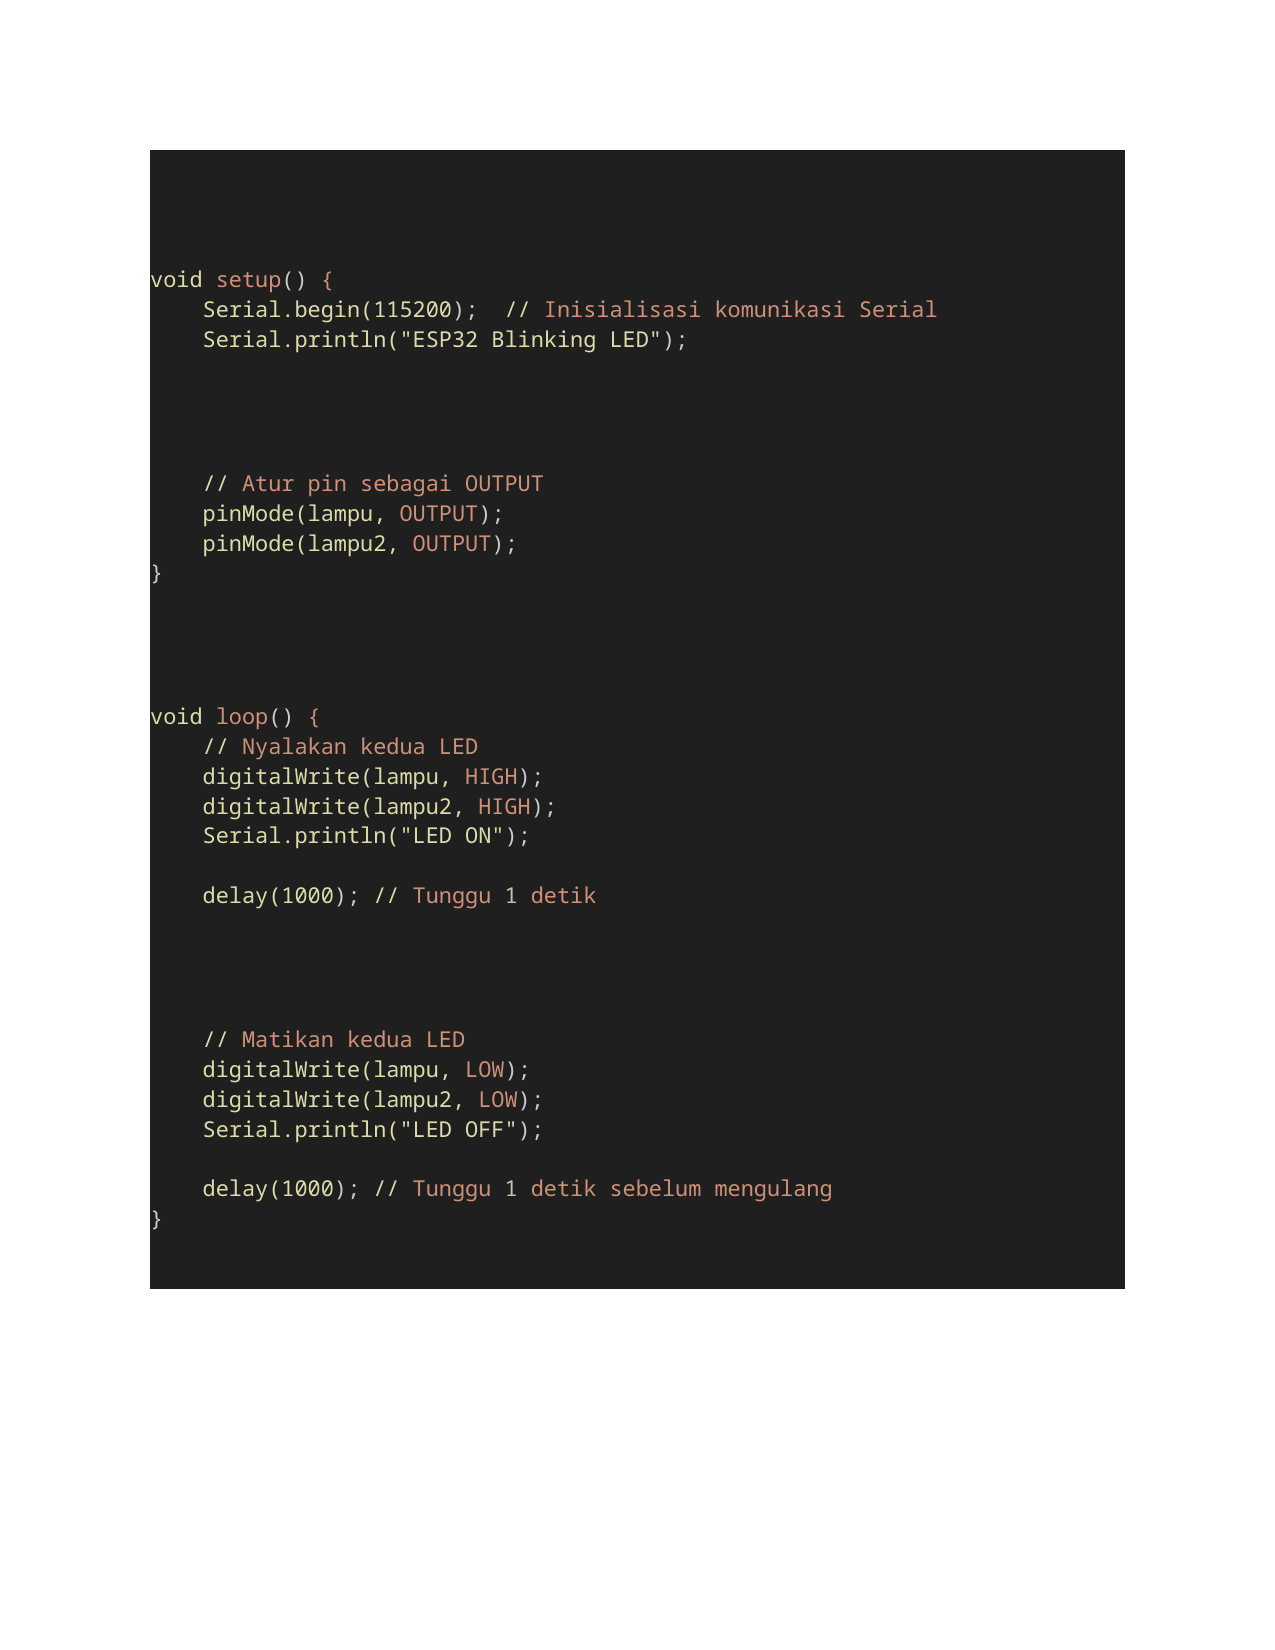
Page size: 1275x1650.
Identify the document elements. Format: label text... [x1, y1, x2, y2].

text delay(1000); // Tunggu 1 detik sebelum mengulang [150, 1173, 1125, 1203]
text Serial.begin(115200); // Inisialisasi komunikasi Serial [150, 294, 1125, 324]
text pinMode(lampu2, OUTPUT); [150, 527, 1125, 557]
text // Nyalakan kedua LED [150, 731, 1125, 761]
text digitalWrite(lampu, LOW); [150, 1054, 1125, 1084]
text // Matikan kedua LED [150, 1024, 1125, 1054]
text // Atur pin sebagai OUTPUT [150, 468, 1125, 498]
text delay(1000); // Tunggu 1 detik [150, 880, 1125, 910]
text digitalWrite(lampu2, HIGH); [150, 791, 1125, 821]
text digitalWrite(lampu2, LOW); [150, 1084, 1125, 1113]
text pinMode(lampu, OUTPUT); [150, 498, 1125, 527]
text digitalWrite(lampu, HIGH); [150, 761, 1125, 791]
text void setup() { [150, 264, 1125, 294]
text Serial.println("LED OFF"); [150, 1113, 1125, 1143]
text } [150, 1203, 1125, 1233]
text Serial.println("LED ON"); [150, 821, 1125, 850]
text Serial.println("ESP32 Blinking LED"); [150, 324, 1125, 354]
text } [150, 557, 1125, 587]
text void loop() { [150, 701, 1125, 731]
